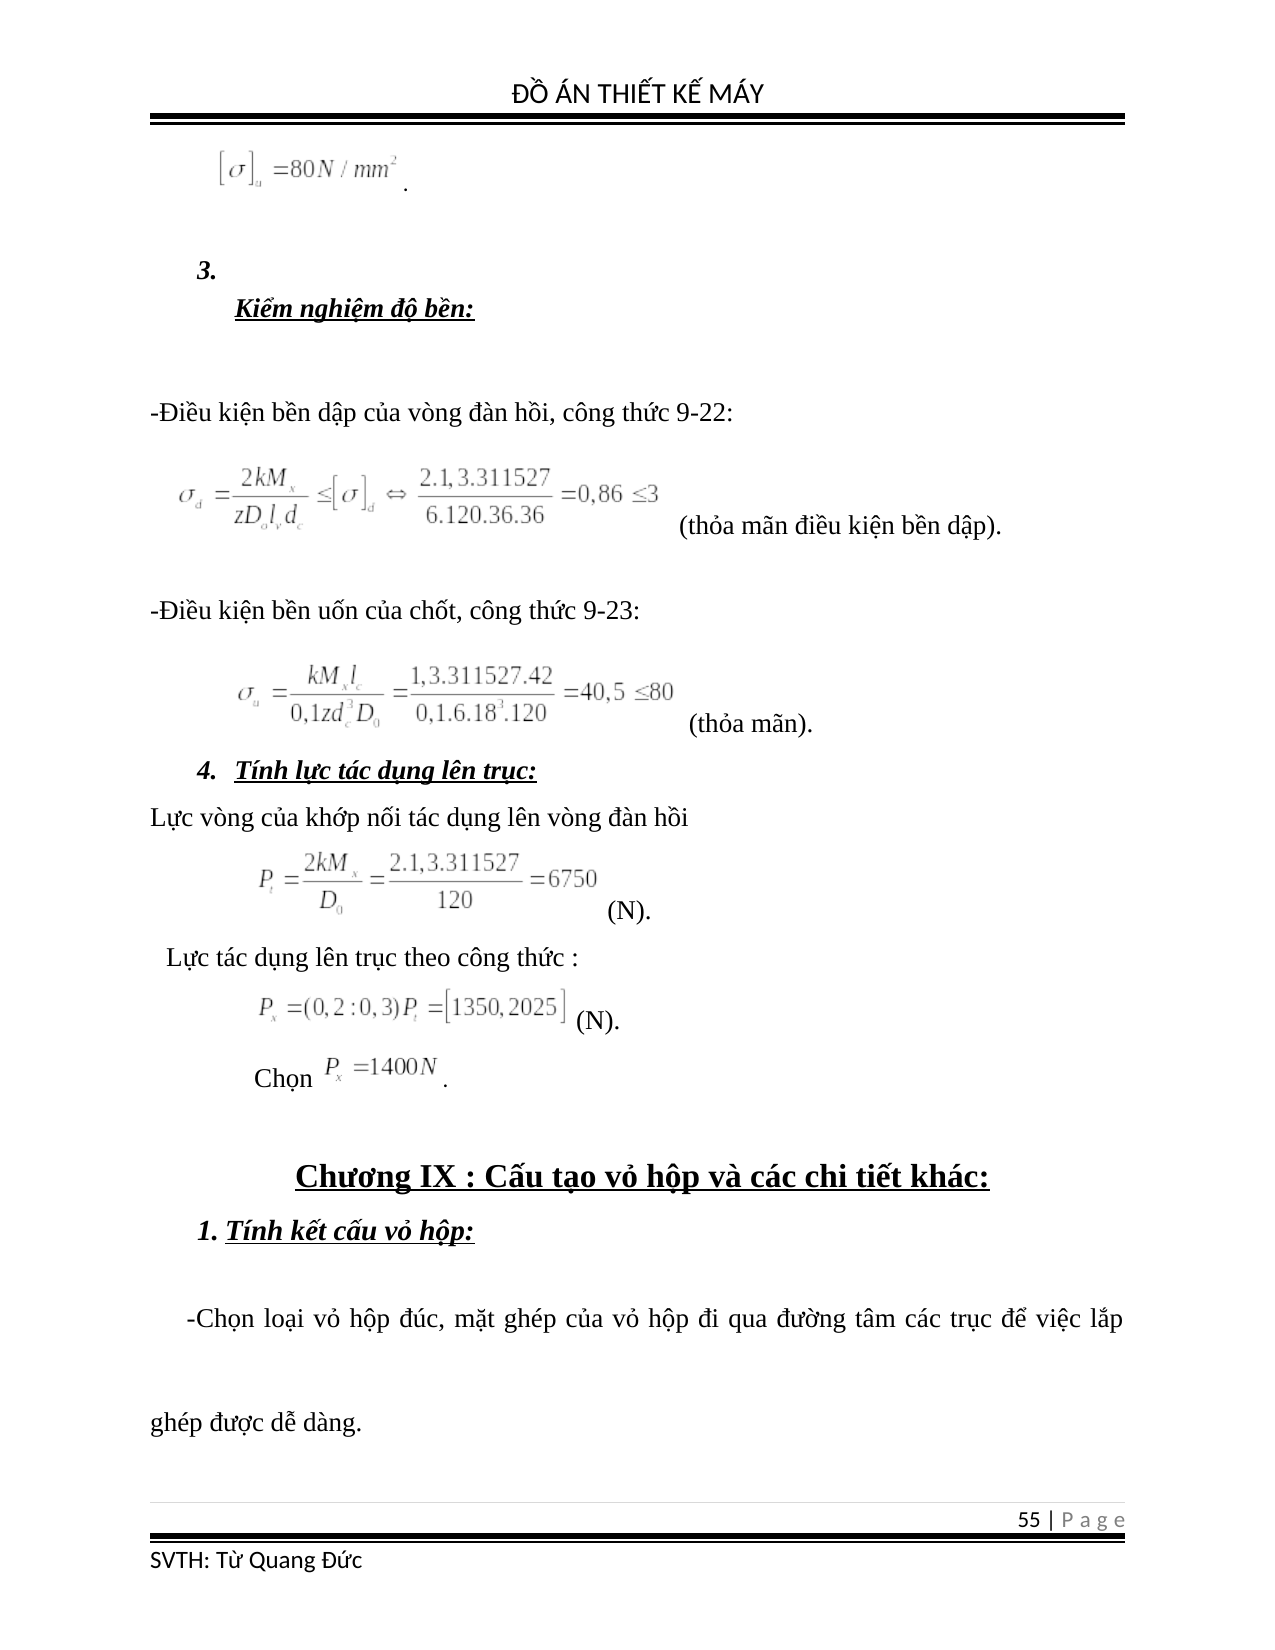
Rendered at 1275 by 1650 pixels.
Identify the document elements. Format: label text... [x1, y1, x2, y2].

text -Điều kiện bền uốn của chốt, công thức 9-23: [150, 556, 1125, 625]
list Tính lực tác dụng lên trục: [197, 754, 1125, 785]
list Kiểm nghiệm độ bền: [197, 254, 1125, 323]
list Tính kết cấu vỏ hộp: [197, 1213, 1125, 1247]
list Chọn . [159, 1050, 1125, 1094]
list (N). [159, 847, 1125, 926]
list (N). [159, 988, 1125, 1035]
text (thỏa mãn điều kiện bền dập). [150, 462, 1125, 541]
text -Điều kiện bền dập của vòng đàn hồi, công thức 9-22: [150, 358, 1125, 427]
list Lực tác dụng lên trục theo công thức : [159, 941, 1125, 972]
list (thỏa mãn). [234, 660, 1125, 738]
text -Chọn loại vỏ hộp đúc, mặt ghép của vỏ hộp đi qua đường tâm các trục để việc lắp ghép được dễ dàng. [150, 1264, 1125, 1437]
text Lực vòng của khớp nối tác dụng lên vòng đàn hồi [150, 801, 1125, 832]
text . [150, 150, 1125, 219]
list Chương IX : Cấu tạo vỏ hộp và các chi tiết khác: [159, 1156, 1125, 1194]
